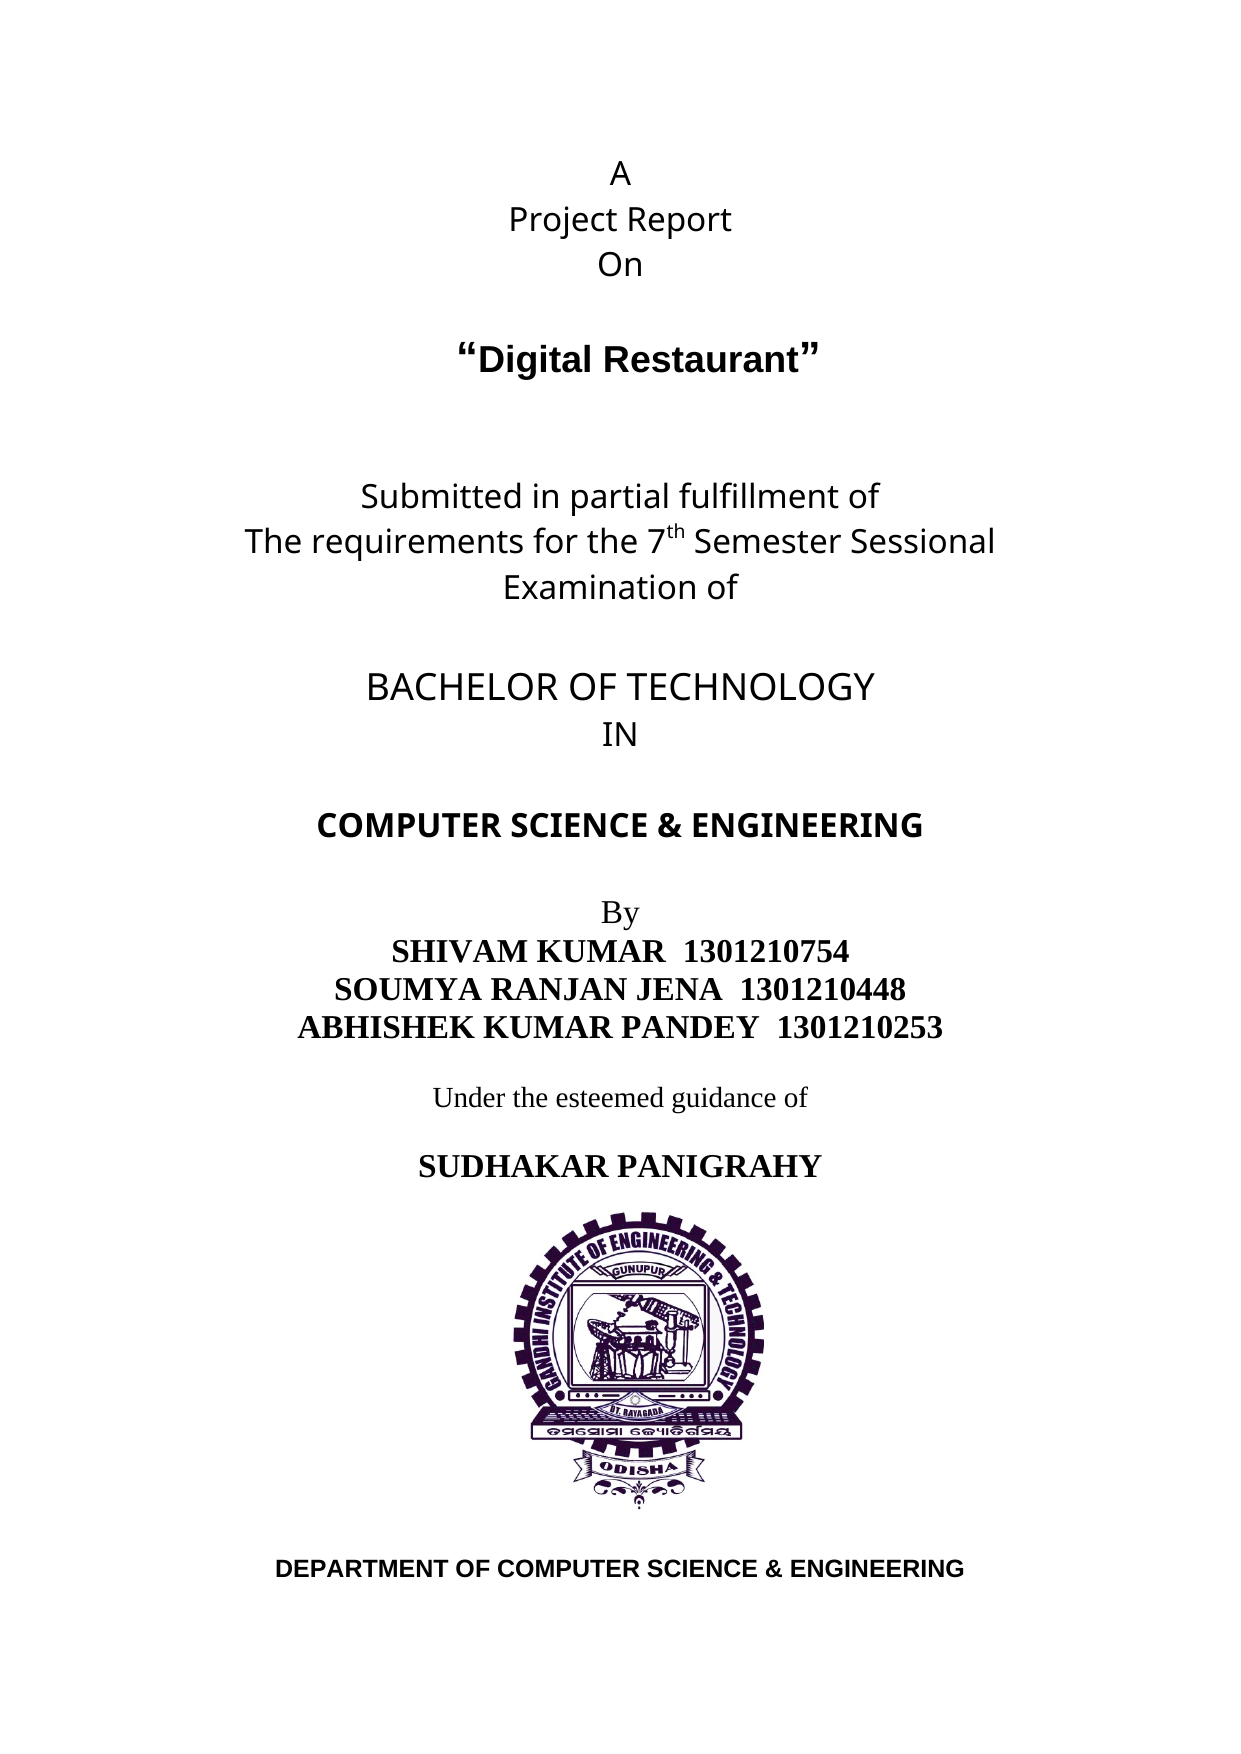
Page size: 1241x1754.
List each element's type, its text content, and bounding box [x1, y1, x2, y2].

text “Digital Restaurant” [150, 332, 1090, 382]
text DEPARTMENT OF COMPUTER SCIENCE & ENGINEERING [150, 1554, 1090, 1583]
text On [150, 241, 1090, 286]
text COMPUTER SCIENCE & ENGINEERING [150, 802, 1090, 847]
text SHIVAM KUMAR 1301210754 [150, 931, 1090, 969]
text By [150, 893, 1090, 931]
text SUDHAKAR PANIGRAHY [150, 1147, 1090, 1185]
text IN [150, 711, 1090, 757]
text ABHISHEK KUMAR PANDEY 1301210253 [150, 1008, 1090, 1046]
text The requirements for the 7th Semester Sessional Examination of [150, 518, 1090, 609]
text BACHELOR OF TECHNOLOGY [150, 660, 1090, 711]
text A [150, 150, 1090, 195]
text Project Report [150, 195, 1090, 241]
text Under the esteemed guidance of [150, 1080, 1090, 1113]
text Submitted in partial fulfillment of [150, 473, 1090, 518]
text SOUMYA RANJAN JENA 1301210448 [150, 969, 1090, 1008]
picture [506, 1211, 764, 1512]
